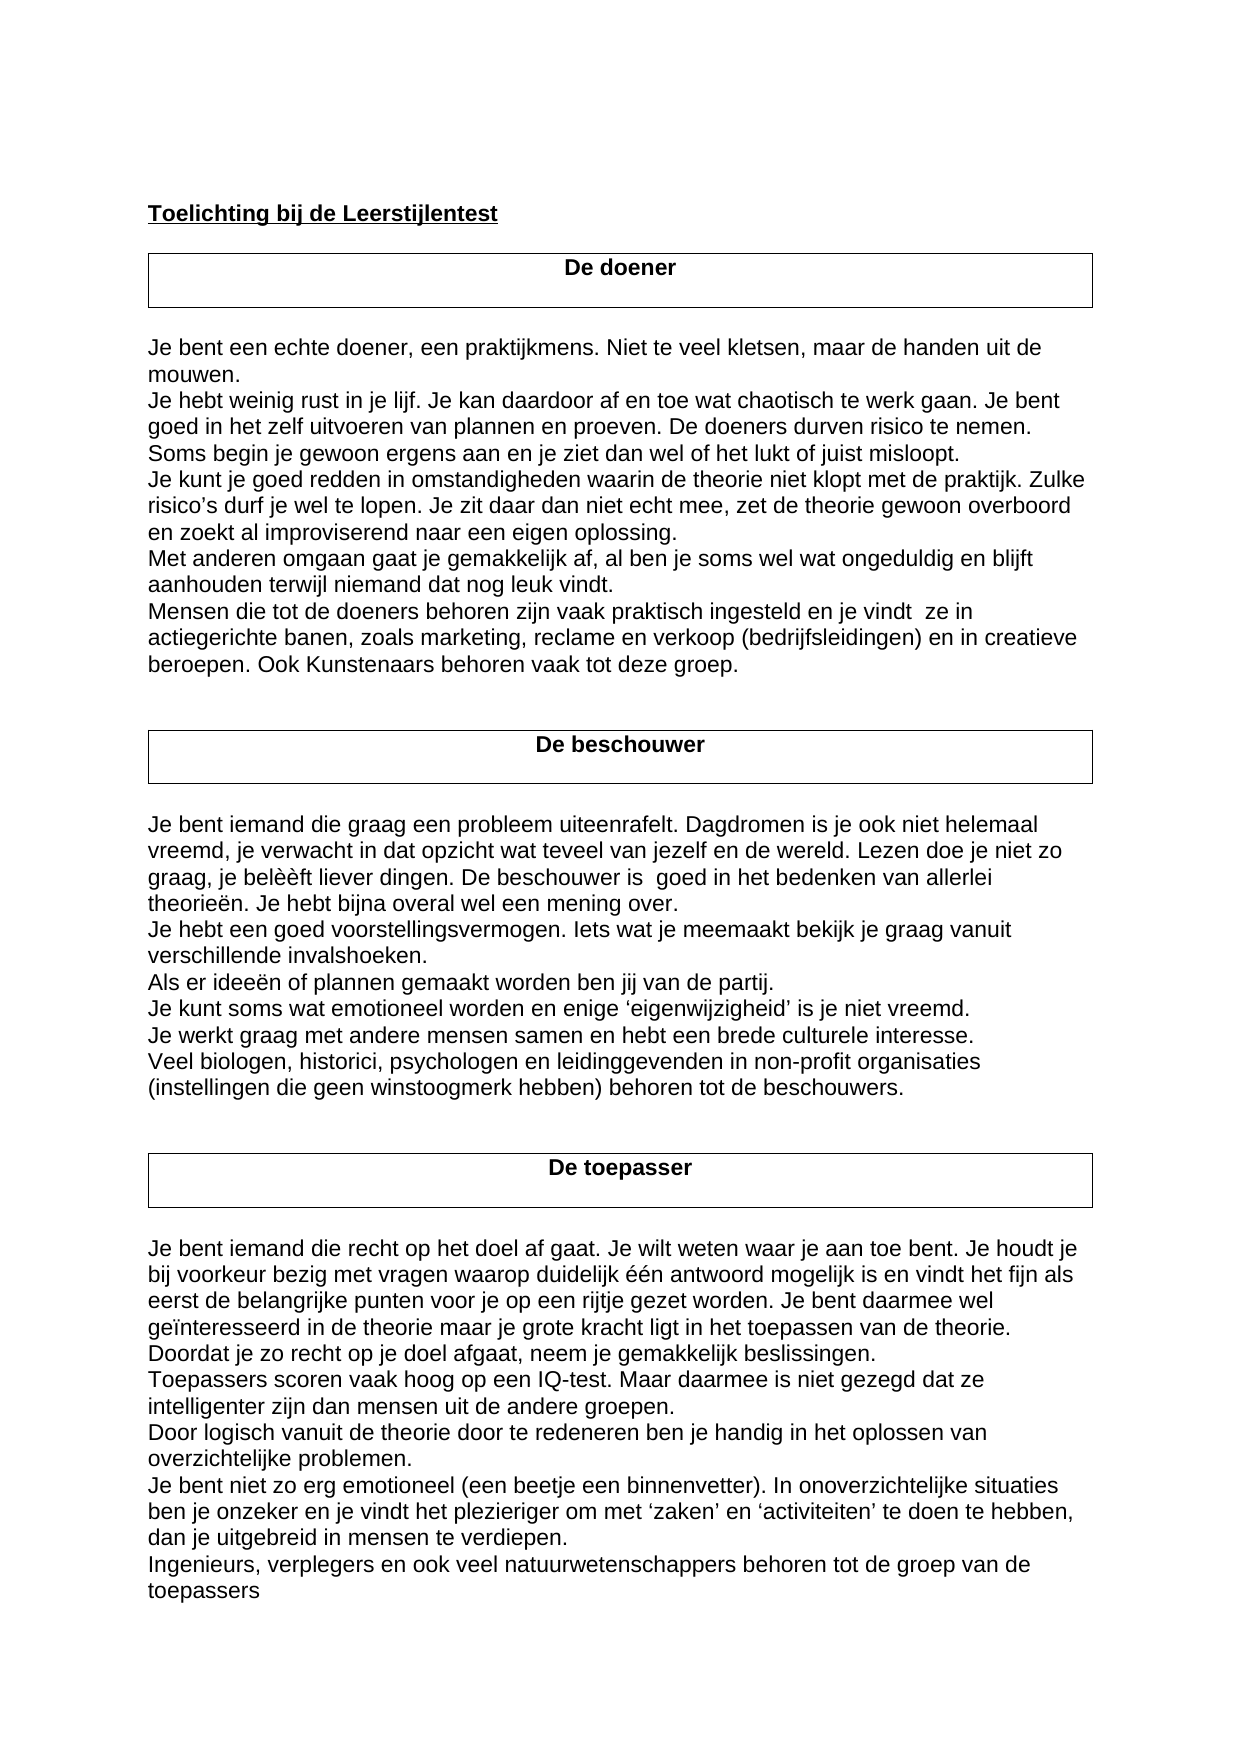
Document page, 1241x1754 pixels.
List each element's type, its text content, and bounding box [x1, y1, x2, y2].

table_header De toepasser [149, 1154, 1092, 1207]
text Als er ideeën of plannen gemaakt worden ben jij van de partij. [148, 969, 1092, 995]
text Je hebt een goed voorstellingsvermogen. Iets wat je meemaakt bekijk je graag vanuit verschillende invalshoeken. [148, 916, 1092, 969]
text Je hebt weinig rust in je lijf. Je kan daardoor af en toe wat chaotisch te werk gaan. Je bent goed in het zelf uitvoeren van plannen en proeven. De doeners durven risico te nemen. [148, 387, 1092, 440]
text Soms begin je gewoon ergens aan en je ziet dan wel of het lukt of juist misloopt. [148, 440, 1092, 466]
text Je bent niet zo erg emotioneel (een beetje een binnenvetter). In onoverzichtelijke situaties ben je onzeker en je vindt het plezieriger om met ‘zaken’ en ‘activiteiten’ te doen te hebben, dan je uitgebreid in mensen te verdiepen. [148, 1472, 1092, 1551]
text Ingenieurs, verplegers en ook veel natuurwetenschappers behoren tot de groep van de toepassers [148, 1551, 1092, 1603]
text Mensen die tot de doeners behoren zijn vaak praktisch ingesteld en je vindt ze in actiegerichte banen, zoals marketing, reclame en verkoop (bedrijfsleidingen) en in creatieve beroepen. Ook Kunstenaars behoren vaak tot deze groep. [148, 598, 1092, 677]
text Toelichting bij de Leerstijlentest [148, 200, 1092, 227]
text Je bent een echte doener, een praktijkmens. Niet te veel kletsen, maar de handen uit de mouwen. [148, 334, 1092, 387]
text Je bent iemand die graag een probleem uiteenrafelt. Dagdromen is je ook niet helemaal vreemd, je verwacht in dat opzicht wat teveel van jezelf en de wereld. Lezen doe je niet zo graag, je belèèft liever dingen. De beschouwer is goed in het bedenken van allerlei theorieën. Je hebt bijna overal wel een mening over. [148, 811, 1092, 916]
text Door logisch vanuit de theorie door te redeneren ben je handig in het oplossen van overzichtelijke problemen. [148, 1419, 1092, 1472]
text Je kunt je goed redden in omstandigheden waarin de theorie niet klopt met de praktijk. Zulke risico’s durf je wel te lopen. Je zit daar dan niet echt mee, zet de theorie gewoon overboord en zoekt al improviserend naar een eigen oplossing. [148, 466, 1092, 545]
text Veel biologen, historici, psychologen en leidinggevenden in non-profit organisaties (instellingen die geen winstoogmerk hebben) behoren tot de beschouwers. [148, 1048, 1092, 1101]
text Je werkt graag met andere mensen samen en hebt een brede culturele interesse. [148, 1022, 1092, 1048]
text Je bent iemand die recht op het doel af gaat. Je wilt weten waar je aan toe bent. Je houdt je bij voorkeur bezig met vragen waarop duidelijk één antwoord mogelijk is en vindt het fijn als eerst de belangrijke punten voor je op een rijtje gezet worden. Je bent daarmee wel geïnteresseerd in de theorie maar je grote kracht ligt in het toepassen van de theorie. Doordat je zo recht op je doel afgaat, neem je gemakkelijk beslissingen. [148, 1234, 1092, 1366]
table_header De doener [149, 254, 1092, 307]
text Met anderen omgaan gaat je gemakkelijk af, al ben je soms wel wat ongeduldig en blijft aanhouden terwijl niemand dat nog leuk vindt. [148, 545, 1092, 598]
text Toepassers scoren vaak hoog op een IQ-test. Maar daarmee is niet gezegd dat ze intelligenter zijn dan mensen uit de andere groepen. [148, 1366, 1092, 1419]
text Je kunt soms wat emotioneel worden en enige ‘eigenwijzigheid’ is je niet vreemd. [148, 995, 1092, 1022]
table_header De beschouwer [149, 731, 1092, 783]
